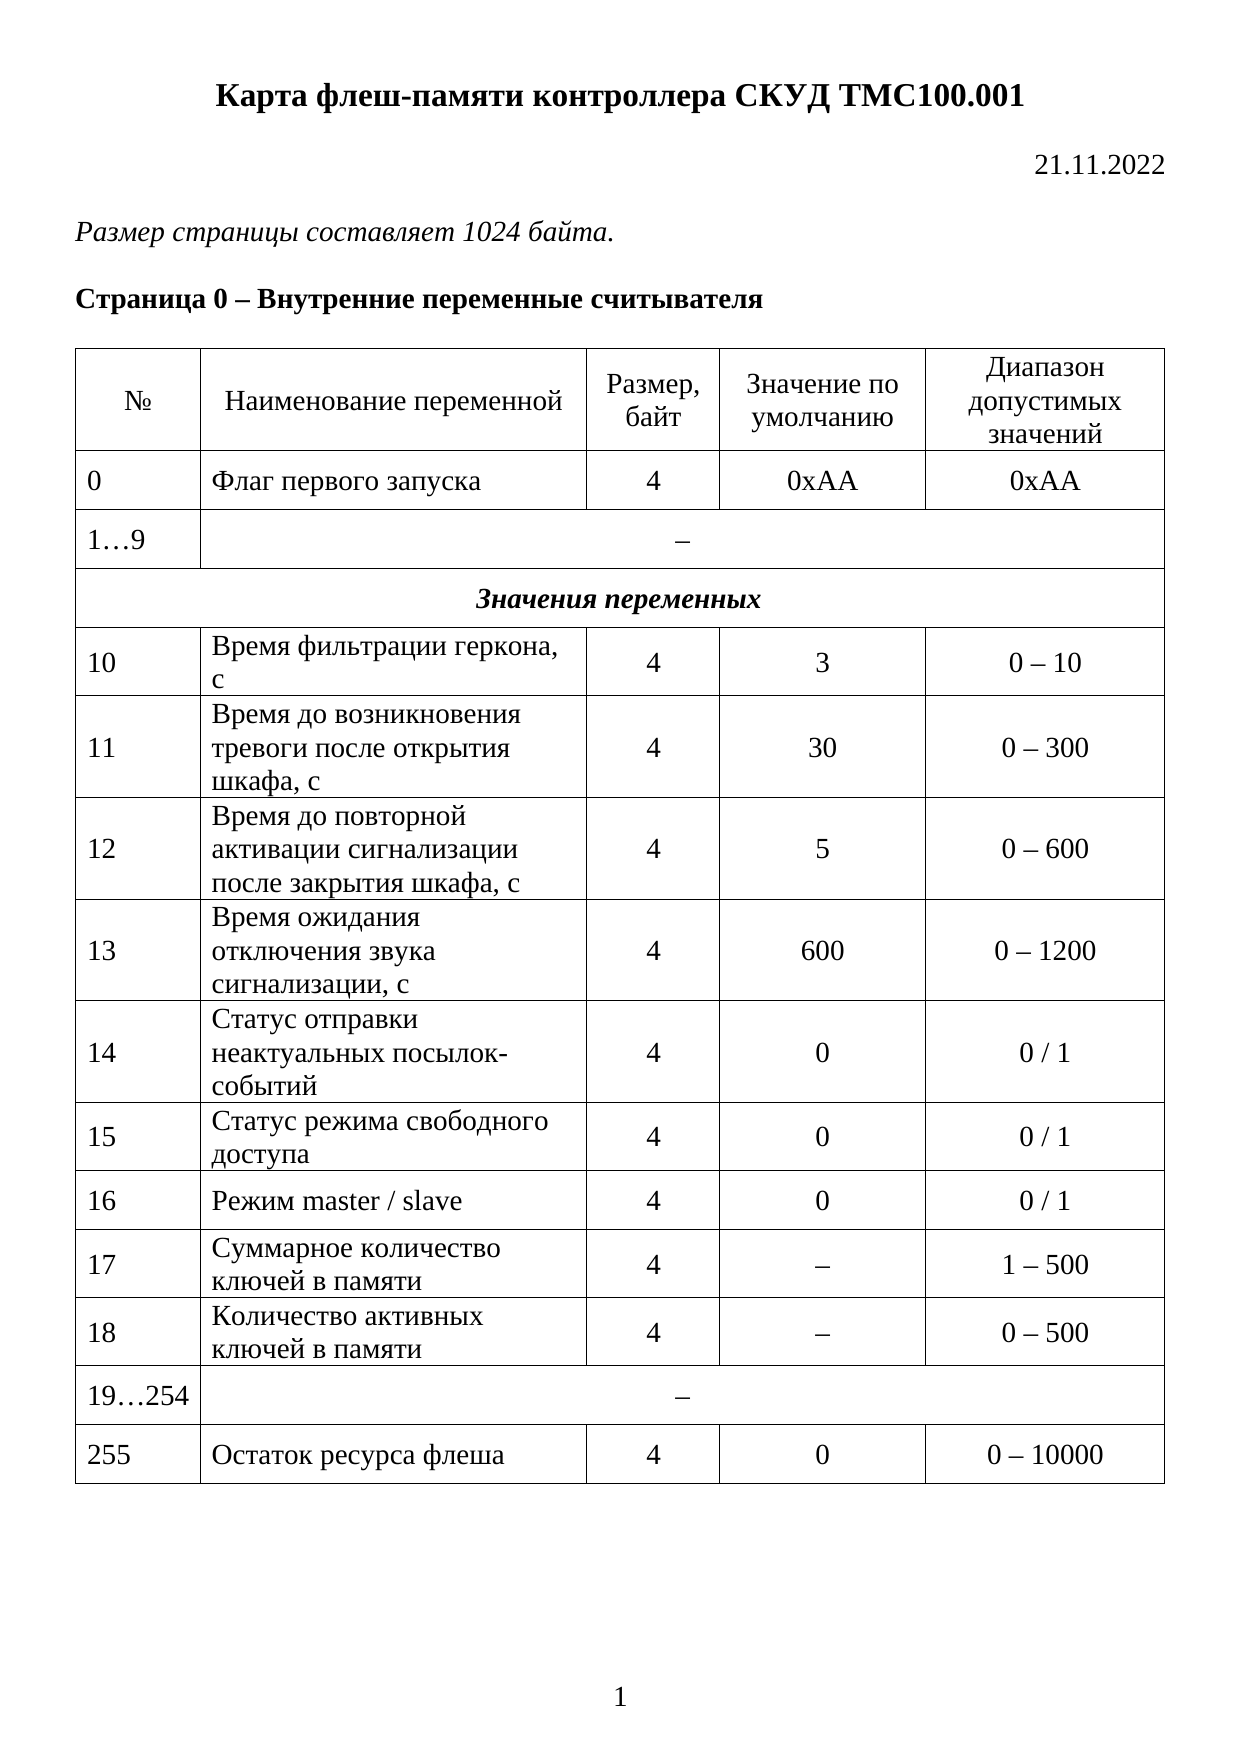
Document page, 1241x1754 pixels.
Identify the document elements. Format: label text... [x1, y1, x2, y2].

table_cell 14 [76, 1001, 200, 1102]
table_cell 4 [587, 451, 719, 509]
table_header № [76, 349, 200, 450]
table_cell 4 [587, 1171, 719, 1229]
table_cell 18 [76, 1298, 200, 1365]
table_cell Значения переменных [76, 569, 1164, 627]
table_cell 12 [76, 798, 200, 898]
table_cell 4 [587, 628, 719, 695]
table_cell 0 [720, 1171, 925, 1229]
table_cell 4 [587, 900, 719, 1000]
table_cell 11 [76, 696, 200, 797]
table_cell 0 [720, 1425, 925, 1483]
table_cell 4 [587, 1001, 719, 1102]
table_cell Время до возникновения тревоги после открытия шкафа, с [201, 696, 586, 797]
table_cell 0 [76, 451, 200, 509]
table_cell 0 – 10 [926, 628, 1164, 695]
table_cell 15 [76, 1103, 200, 1170]
table_cell 17 [76, 1230, 200, 1297]
text 21.11.2022 [75, 147, 1165, 180]
table_cell 4 [587, 1103, 719, 1170]
table_cell 0 – 600 [926, 798, 1164, 898]
table_cell 3 [720, 628, 925, 695]
table_cell Время до повторной активации сигнализации после закрытия шкафа, с [201, 798, 586, 898]
table_cell 19…254 [76, 1366, 200, 1424]
table_cell 1…9 [76, 510, 200, 568]
table_cell 1 – 500 [926, 1230, 1164, 1297]
table_cell 0 – 10000 [926, 1425, 1164, 1483]
table_cell 0 [720, 1001, 925, 1102]
table_cell Суммарное количество ключей в памяти [201, 1230, 586, 1297]
table_cell 0 / 1 [926, 1103, 1164, 1170]
table_cell 4 [587, 1425, 719, 1483]
table_cell Время ожидания отключения звука сигнализации, с [201, 900, 586, 1000]
table_cell 0 / 1 [926, 1001, 1164, 1102]
table_cell Статус режима свободного доступа [201, 1103, 586, 1170]
table_cell Режим master / slave [201, 1171, 586, 1229]
text Карта флеш-памяти контроллера СКУД TMC100.001 [75, 75, 1165, 113]
table_cell Статус отправки неактуальных посылок-событий [201, 1001, 586, 1102]
text Размер страницы составляет 1024 байта. [75, 214, 1165, 247]
table_cell Флаг первого запуска [201, 451, 586, 509]
table_cell – [720, 1230, 925, 1297]
table_header Значение по умолчанию [720, 349, 925, 450]
table_cell 10 [76, 628, 200, 695]
table_cell 5 [720, 798, 925, 898]
table_cell 600 [720, 900, 925, 1000]
table_header Размер, байт [587, 349, 719, 450]
table_header Диапазон допустимых значений [926, 349, 1164, 450]
table_cell 0 – 1200 [926, 900, 1164, 1000]
table_cell 4 [587, 1230, 719, 1297]
table_cell 0 / 1 [926, 1171, 1164, 1229]
table_cell 4 [587, 1298, 719, 1365]
table_cell Остаток ресурса флеша [201, 1425, 586, 1483]
table_cell 4 [587, 798, 719, 898]
text Страница 0 – Внутренние переменные считывателя [75, 281, 1165, 314]
table_cell 16 [76, 1171, 200, 1229]
table_cell 4 [587, 696, 719, 797]
table_cell 255 [76, 1425, 200, 1483]
table_cell 0xAA [926, 451, 1164, 509]
table_cell 0 [720, 1103, 925, 1170]
table_cell 0 – 500 [926, 1298, 1164, 1365]
table_cell Время фильтрации геркона, с [201, 628, 586, 695]
table_cell 0xAA [720, 451, 925, 509]
table_cell – [201, 510, 1164, 568]
table_header Наименование переменной [201, 349, 586, 450]
table_cell 13 [76, 900, 200, 1000]
table_cell Количество активных ключей в памяти [201, 1298, 586, 1365]
table_cell – [201, 1366, 1164, 1424]
table_cell 0 – 300 [926, 696, 1164, 797]
table_cell – [720, 1298, 925, 1365]
table_cell 30 [720, 696, 925, 797]
